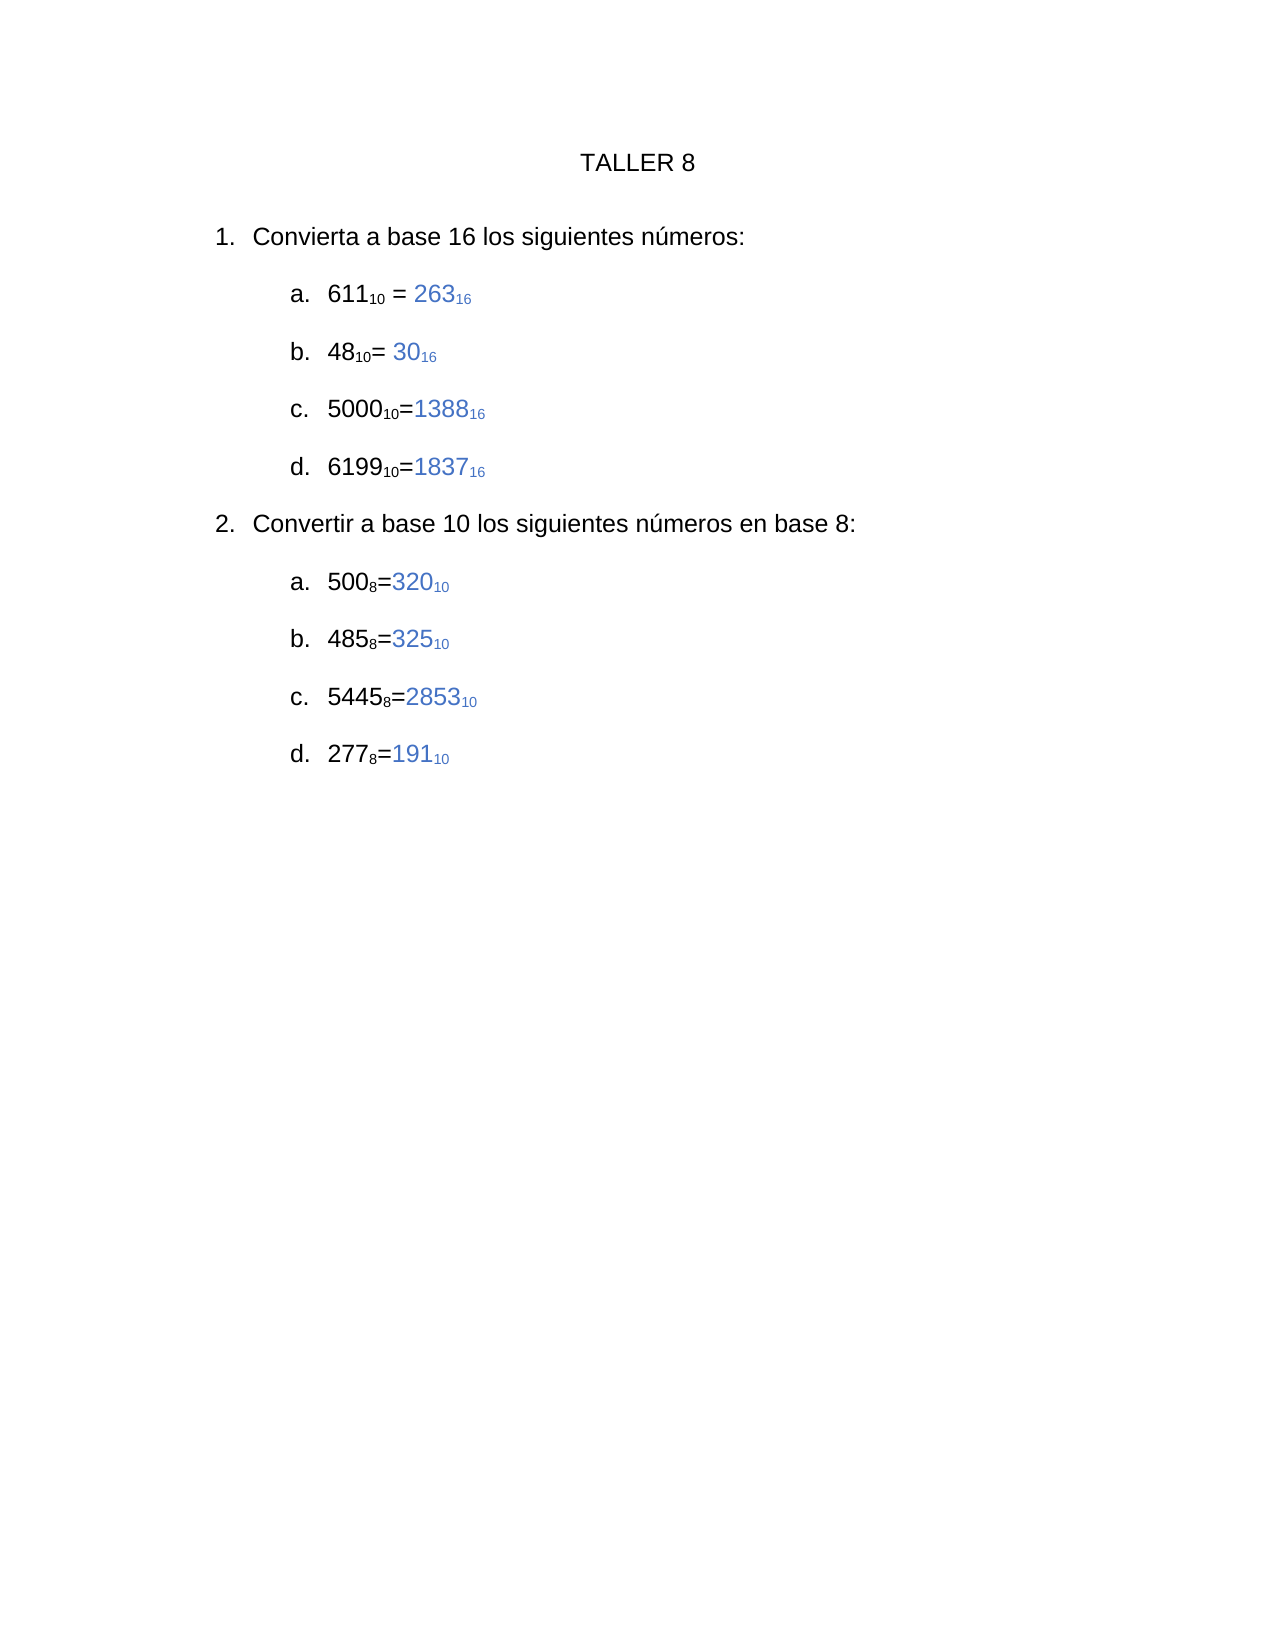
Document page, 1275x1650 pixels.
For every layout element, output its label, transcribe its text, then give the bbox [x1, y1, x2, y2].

list 4810= 3016 [290, 337, 1098, 366]
list Convierta a base 16 los siguientes números: [215, 222, 1098, 251]
list 500010=138816 [290, 394, 1098, 423]
list 4858=32510 [290, 624, 1098, 653]
list 54458=285310 [290, 682, 1098, 711]
list 2778=19110 [290, 739, 1098, 768]
list Convertir a base 10 los siguientes números en base 8: [215, 509, 1098, 538]
list 619910=183716 [290, 452, 1098, 481]
text TALLER 8 [177, 148, 1098, 176]
list 61110 = 26316 [290, 279, 1098, 308]
list 5008=32010 [290, 567, 1098, 596]
